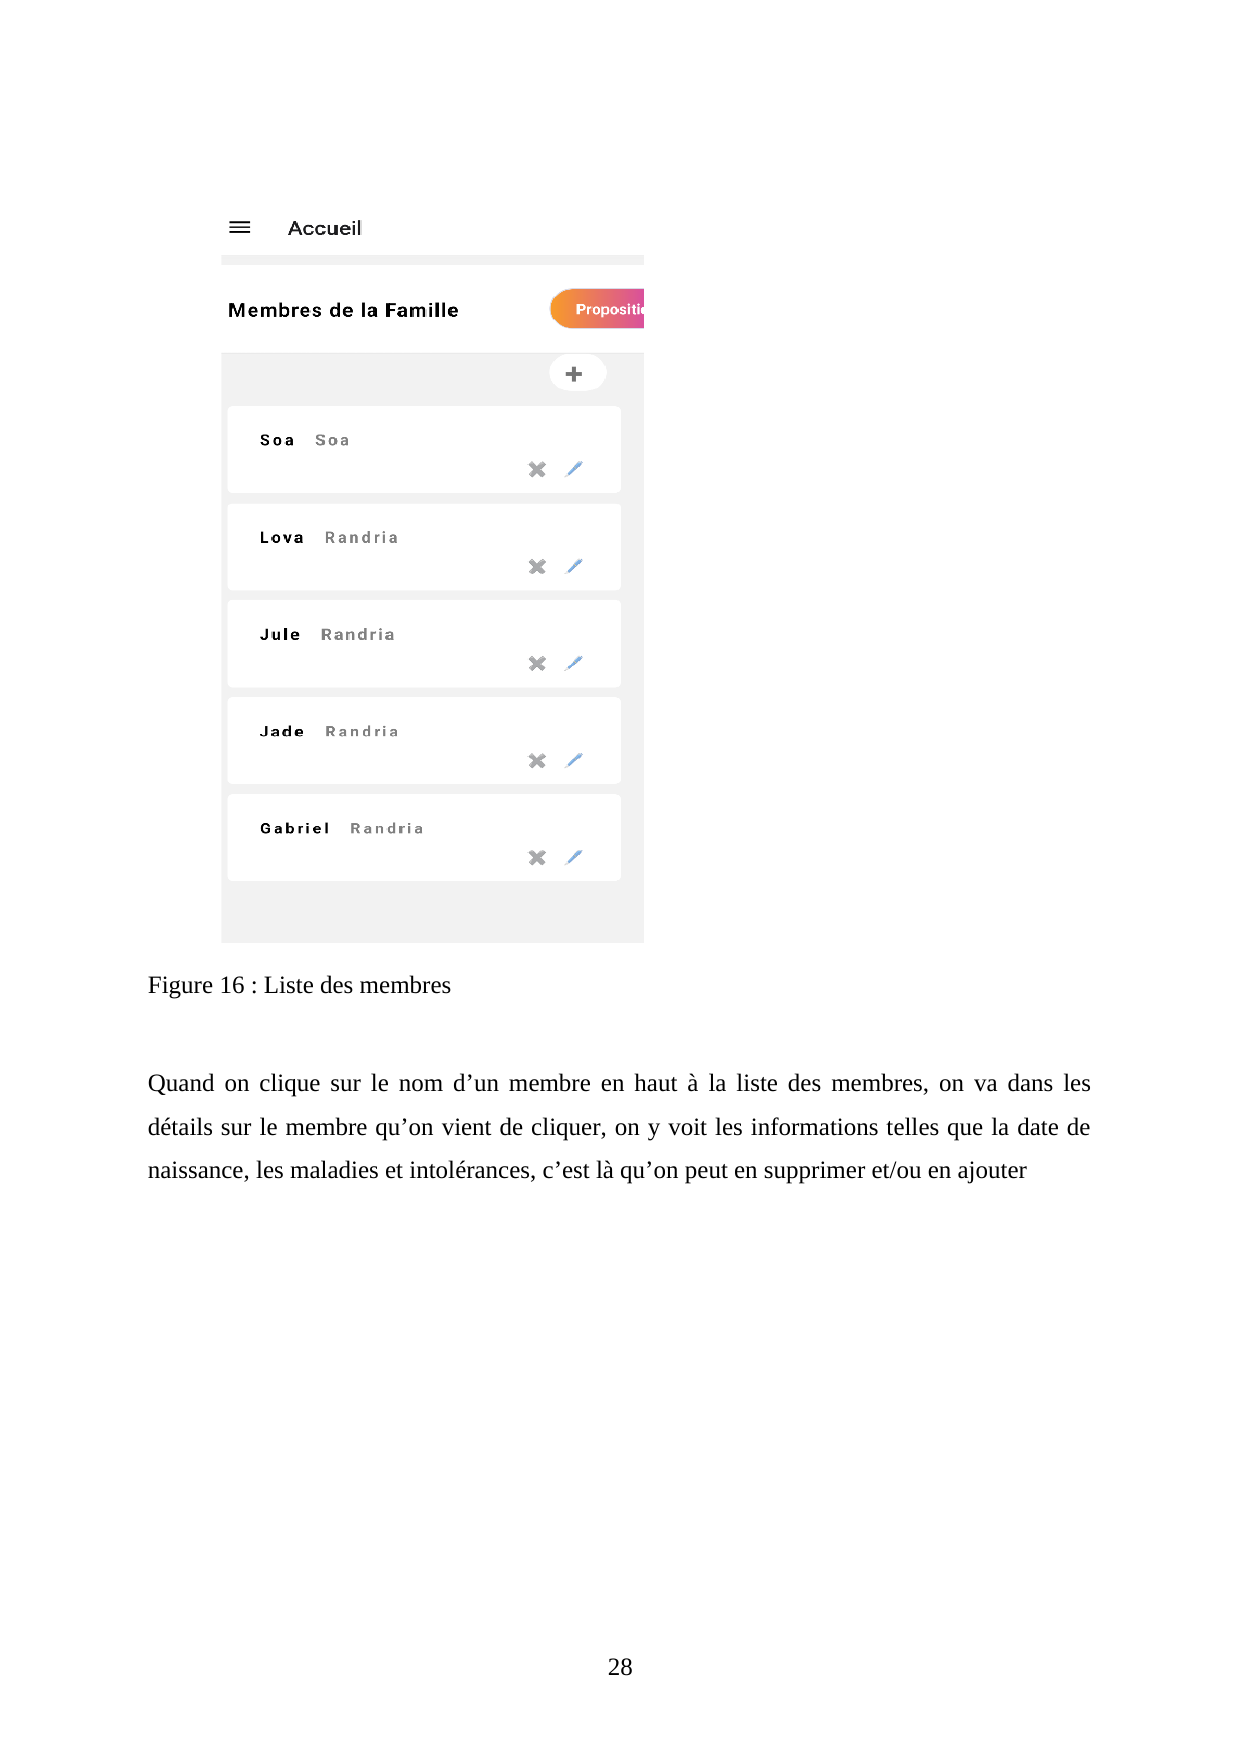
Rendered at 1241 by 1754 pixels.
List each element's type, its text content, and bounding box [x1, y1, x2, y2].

picture [221, 204, 644, 943]
text Figure 16 : Liste des membres [148, 970, 1092, 998]
text Quand on clique sur le nom d’un membre en haut à la liste des membres, on va dans les détails sur le membre qu’on vient de cliquer, on y voit les informations telles que la date de naissance, les maladies et intolérances, c’est là qu’on peut en supprimer et/ou en ajouter [148, 1068, 1092, 1183]
